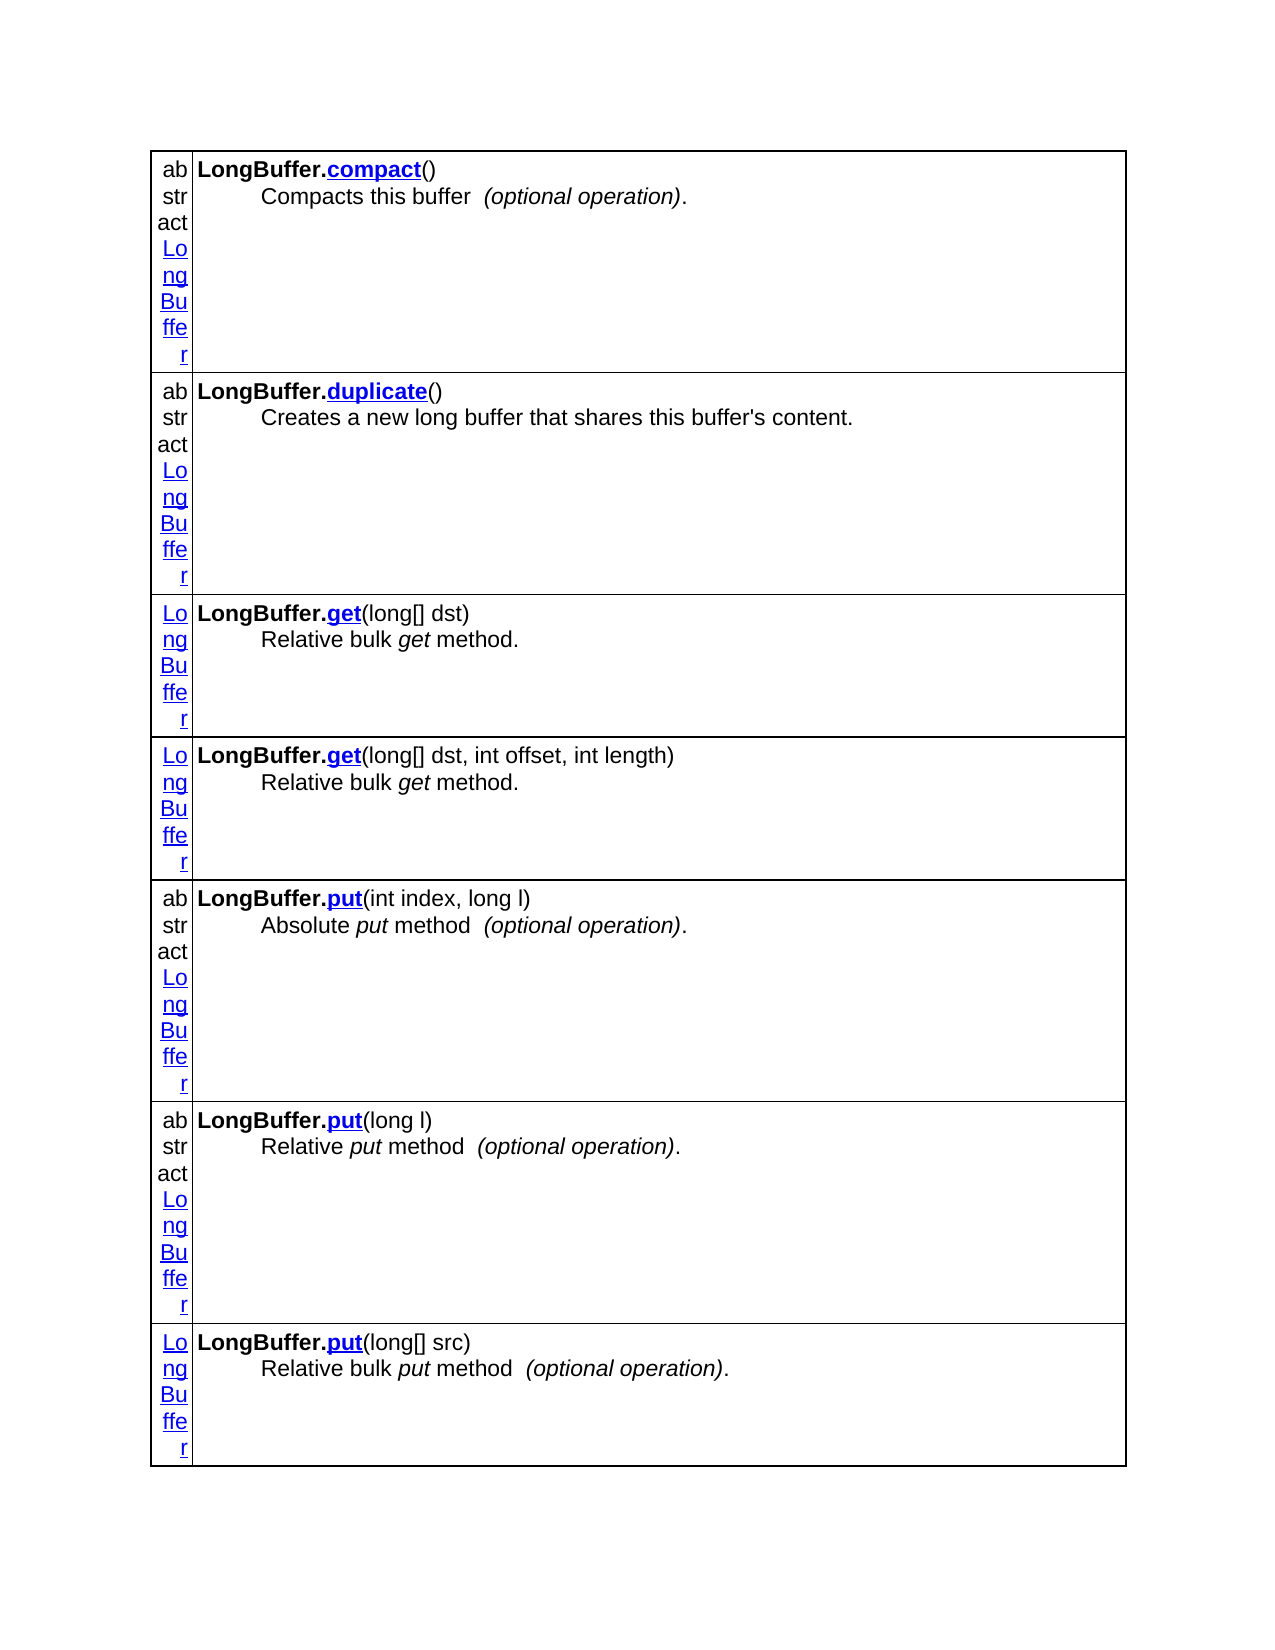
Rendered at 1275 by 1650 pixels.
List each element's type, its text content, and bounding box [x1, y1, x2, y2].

table_cell abstract LongBuffer [152, 373, 192, 593]
table_cell LongBuffer [152, 595, 192, 736]
table_cell LongBuffer.compact() Compacts this buffer (optional operation). [193, 152, 1125, 372]
table_cell abstract LongBuffer [152, 152, 192, 372]
table_cell abstract LongBuffer [152, 881, 192, 1101]
table_cell LongBuffer.put(long[] src) Relative bulk put method (optional operation). [193, 1324, 1125, 1465]
table_cell LongBuffer.put(long l) Relative put method (optional operation). [193, 1102, 1125, 1322]
table_cell LongBuffer.get(long[] dst) Relative bulk get method. [193, 595, 1125, 736]
table_cell LongBuffer [152, 1324, 192, 1465]
table_cell LongBuffer [152, 738, 192, 879]
table_cell abstract LongBuffer [152, 1102, 192, 1322]
table_cell LongBuffer.put(int index, long l) Absolute put method (optional operation). [193, 881, 1125, 1101]
table_cell LongBuffer.duplicate() Creates a new long buffer that shares this buffer's content. [193, 373, 1125, 593]
table_cell LongBuffer.get(long[] dst, int offset, int length) Relative bulk get method. [193, 738, 1125, 879]
